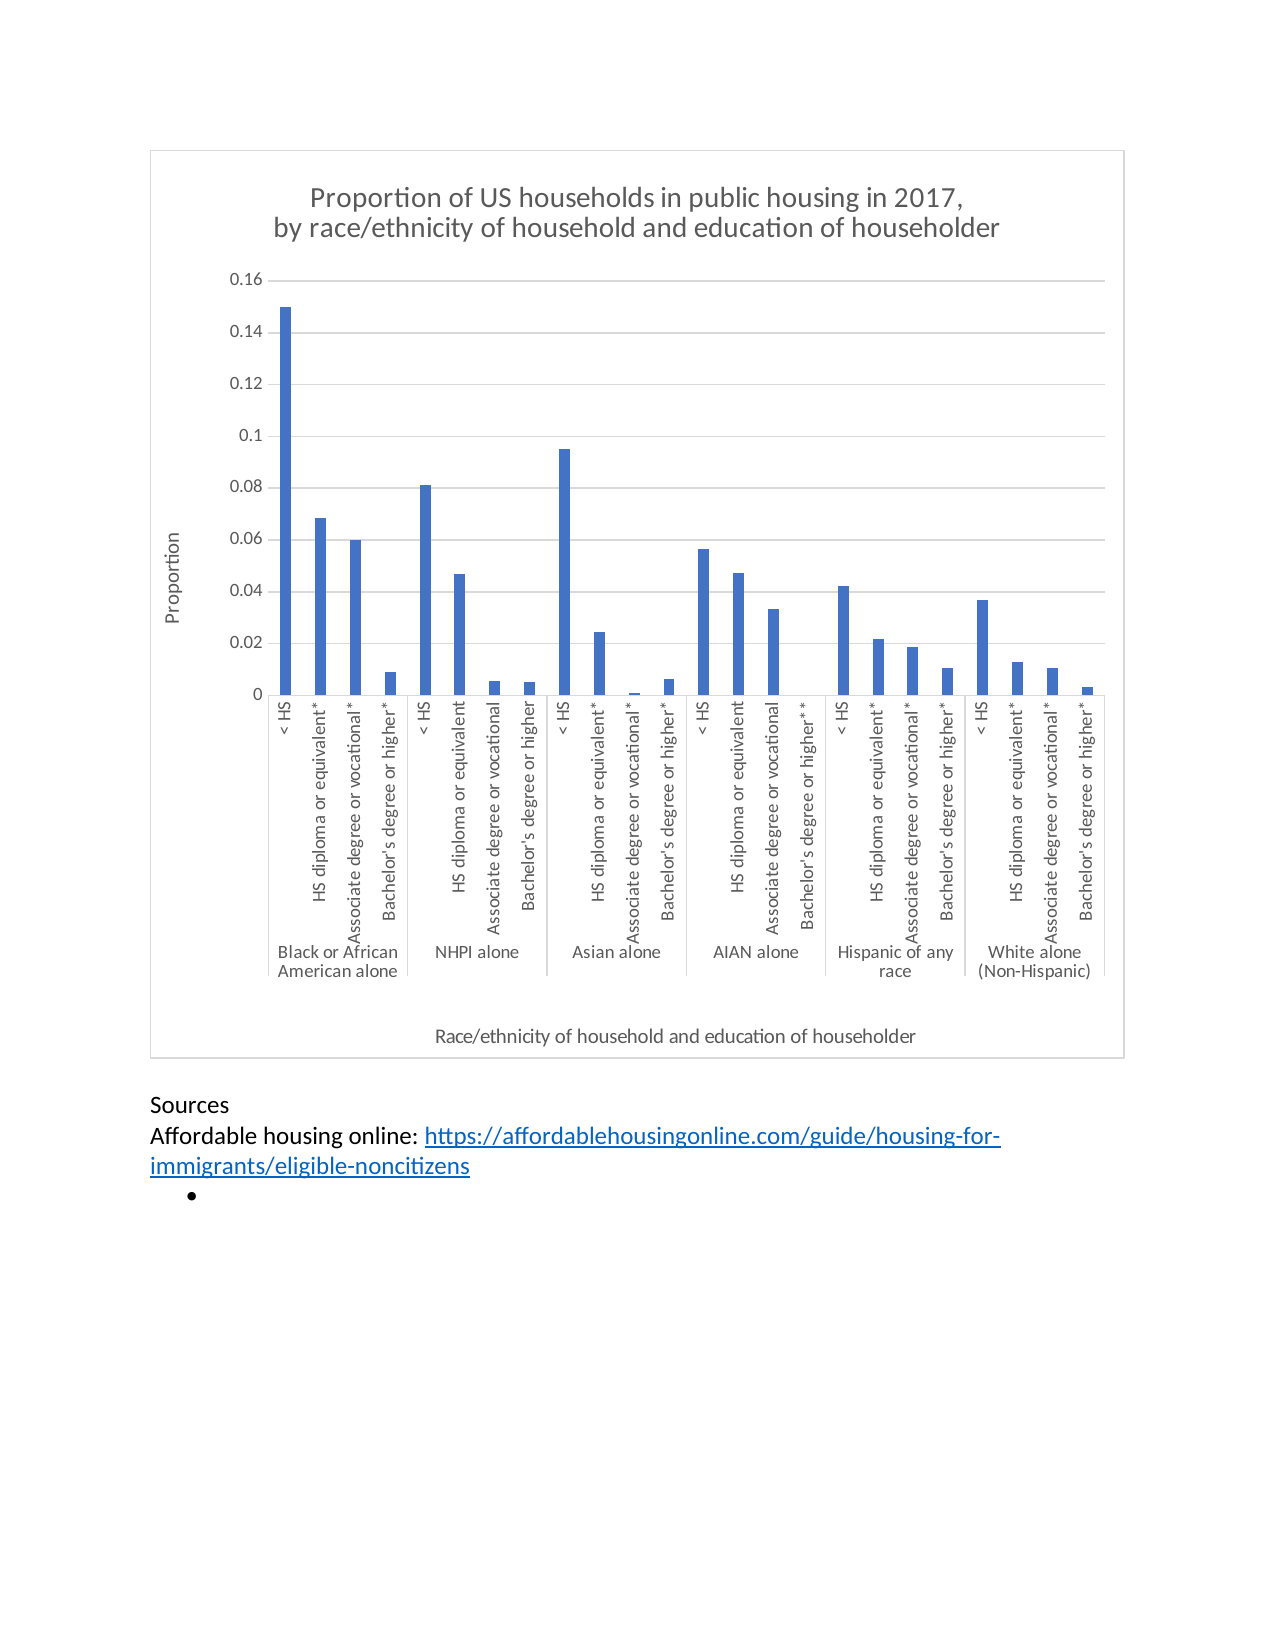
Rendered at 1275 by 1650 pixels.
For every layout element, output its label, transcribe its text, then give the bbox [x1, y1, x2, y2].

text Affordable housing online: https://affordablehousingonline.com/guide/housing-for-immigrants/eligible-noncitizens [150, 1120, 1125, 1181]
text Sources [150, 1089, 1125, 1120]
